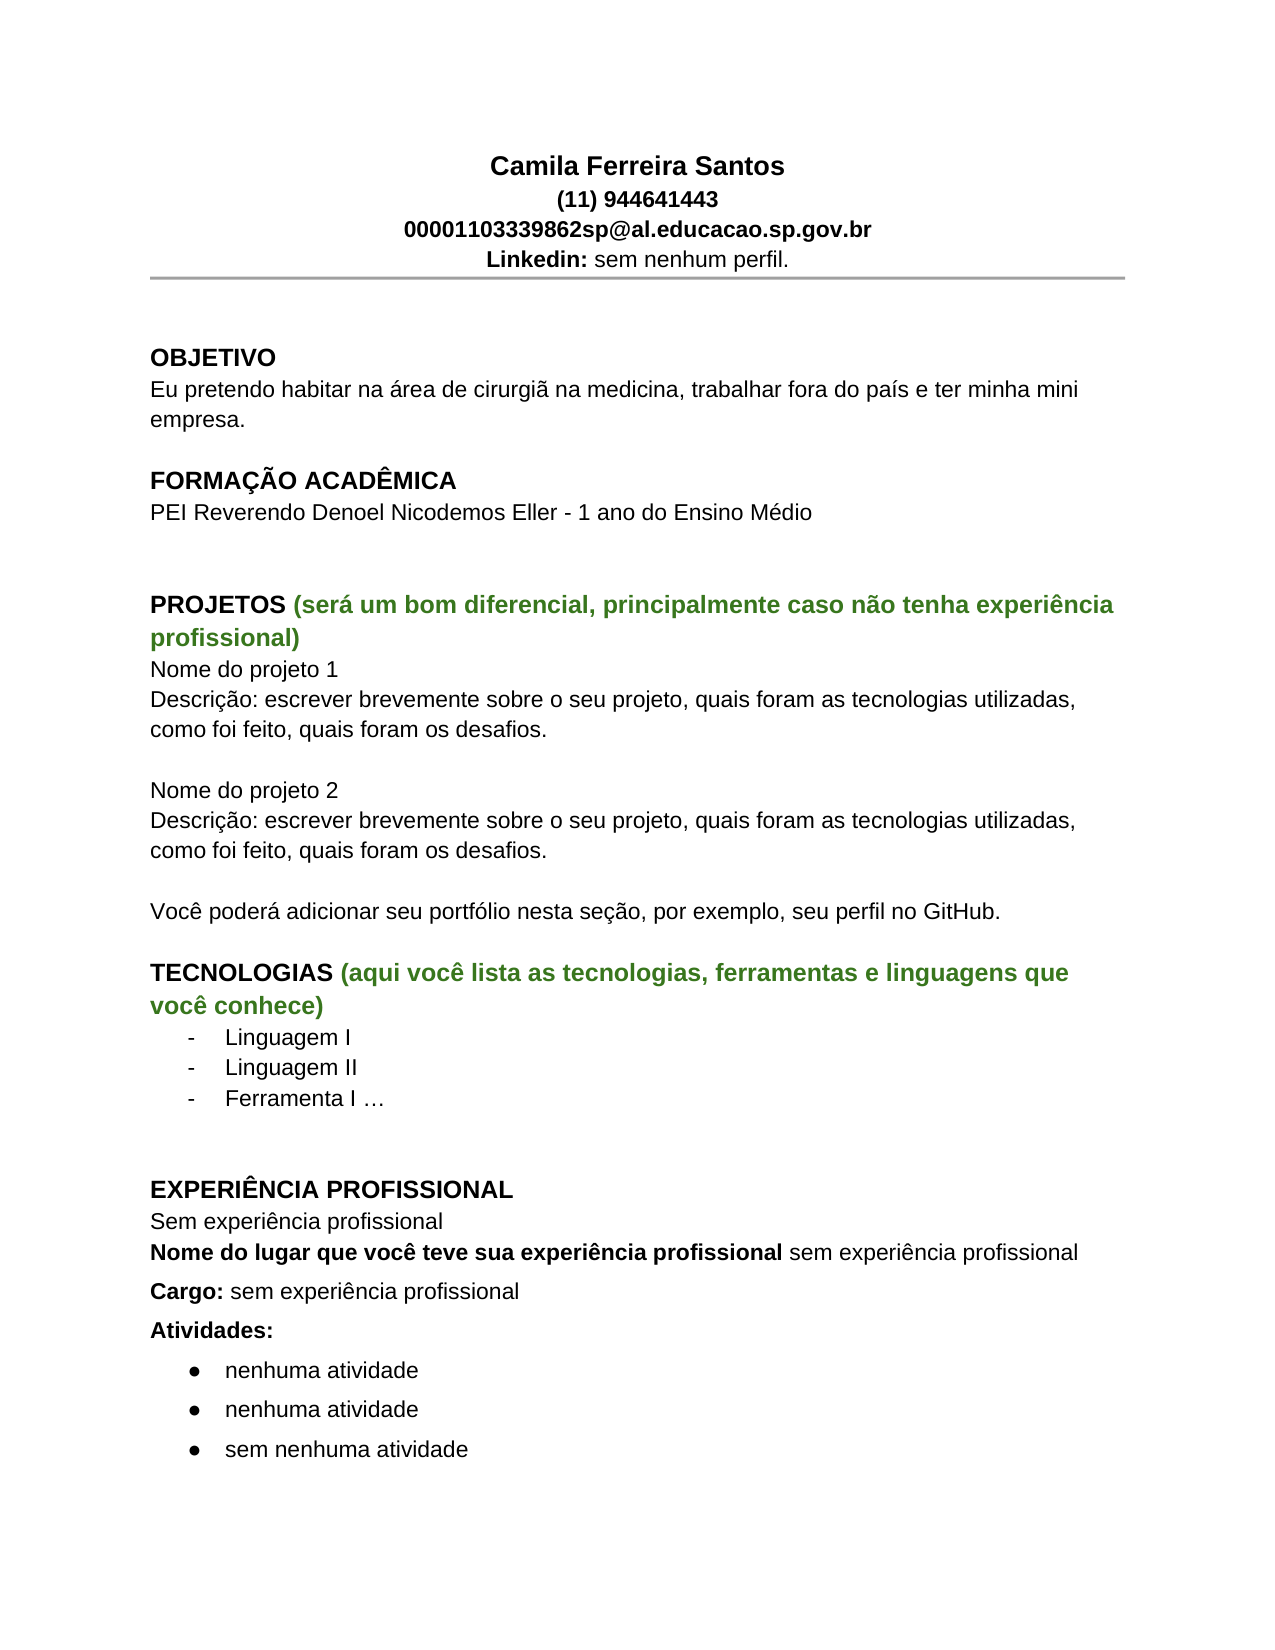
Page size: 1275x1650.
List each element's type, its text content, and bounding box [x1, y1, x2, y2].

text TECNOLOGIAS (aqui você lista as tecnologias, ferramentas e linguagens que você conhece) [150, 958, 1125, 1020]
list Linguagem I [187, 1024, 1125, 1051]
text Nome do projeto 1 [150, 656, 1125, 682]
list sem nenhuma atividade [187, 1436, 1125, 1462]
text Linkedin: sem nenhum perfil. [150, 246, 1125, 273]
text Descrição: escrever brevemente sobre o seu projeto, quais foram as tecnologias utilizadas, como foi feito, quais foram os desafios. [150, 686, 1125, 743]
text Descrição: escrever brevemente sobre o seu projeto, quais foram as tecnologias utilizadas, como foi feito, quais foram os desafios. [150, 807, 1125, 864]
text Camila Ferreira Santos [150, 150, 1125, 181]
text Nome do lugar que você teve sua experiência profissional sem experiência profissional [150, 1238, 1125, 1265]
list nenhuma atividade [187, 1396, 1125, 1423]
text FORMAÇÃO ACADÊMICA [150, 466, 1125, 495]
text Sem experiência profissional [150, 1208, 1125, 1234]
text 00001103339862sp@al.educacao.sp.gov.br [150, 216, 1125, 242]
text Você poderá adicionar seu portfólio nesta seção, por exemplo, seu perfil no GitHub. [150, 898, 1125, 924]
list Linguagem II [187, 1054, 1125, 1081]
text Nome do projeto 2 [150, 777, 1125, 803]
text PEI Reverendo Denoel Nicodemos Eller - 1 ano do Ensino Médio [150, 499, 1125, 526]
list Ferramenta I … [187, 1084, 1125, 1111]
text OBJETIVO [150, 343, 1125, 371]
text (11) 944641443 [150, 186, 1125, 212]
text Cargo: sem experiência profissional [150, 1278, 1125, 1304]
text PROJETOS (será um bom diferencial, principalmente caso não tenha experiência profissional) [150, 590, 1125, 652]
list nenhuma atividade [187, 1357, 1125, 1383]
text Atividades: [150, 1317, 1125, 1344]
text EXPERIÊNCIA PROFISSIONAL [150, 1175, 1125, 1204]
text Eu pretendo habitar na área de cirurgiã na medicina, trabalhar fora do país e ter minha mini empresa. [150, 376, 1125, 432]
